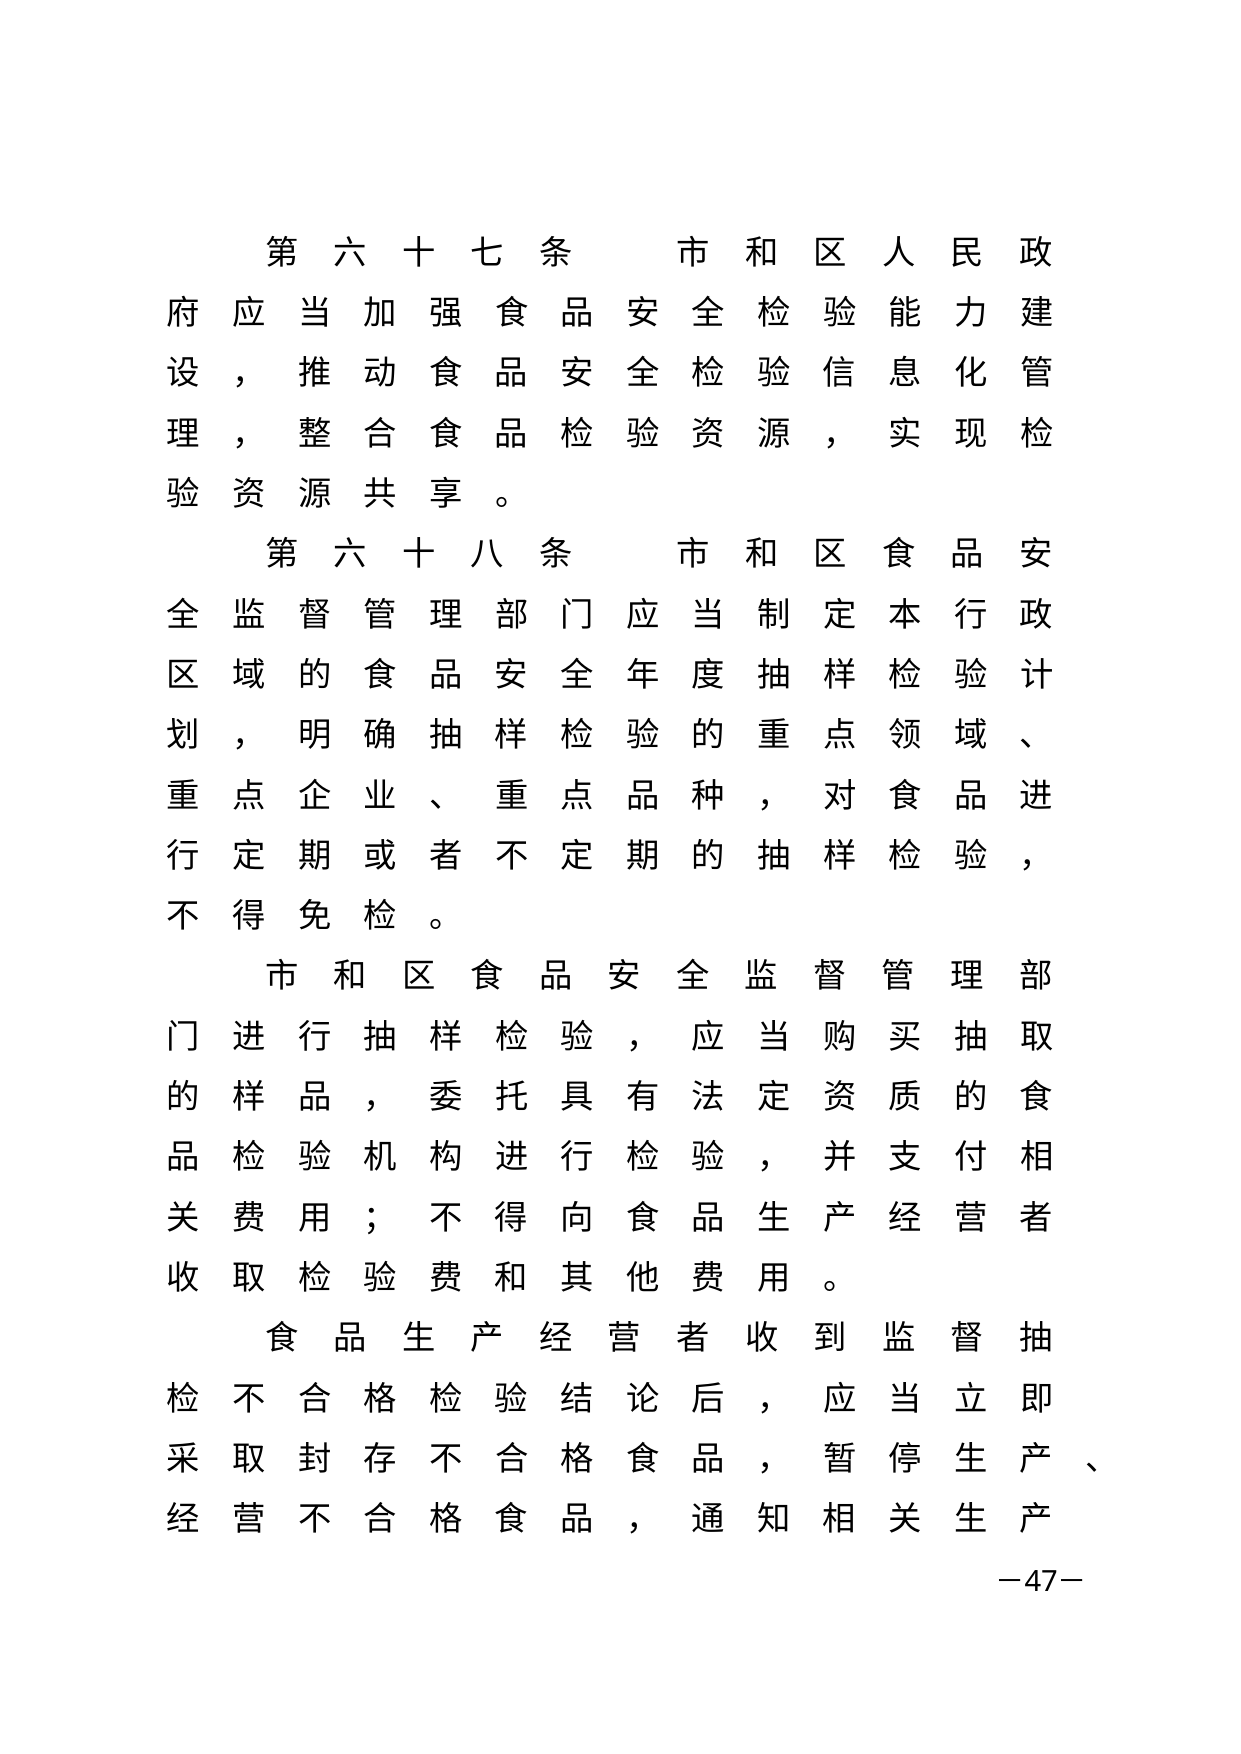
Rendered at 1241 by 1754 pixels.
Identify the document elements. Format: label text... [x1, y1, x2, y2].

text 第六十七条 市和区人民政府应当加强食品安全检验能力建设，推动食品安全检验信息化管理，整合食品检验资源，实现检验资源共享。 [167, 219, 1085, 521]
text 市和区食品安全监督管理部门进行抽样检验，应当购买抽取的样品，委托具有法定资质的食品检验机构进行检验，并支付相关费用；不得向食品生产经营者收取检验费和其他费用。 [167, 943, 1085, 1305]
text 食品生产经营者收到监督抽检不合格检验结论后，应当立即采取封存不合格食品，暂停生产、经营不合格食品，通知相关生产经营者和消费者，召回已上市销售的不合格食品等风险控制措施，排查不合格原因并进行整改，及时向食品安全监督管理部门报告处理情况。 [167, 1305, 1085, 1546]
text 第六十八条 市和区食品安全监督管理部门应当制定本行政区域的食品安全年度抽样检验计划，明确抽样检验的重点领域、重点企业、重点品种，对食品进行定期或者不定期的抽样检验，不得免检。 [167, 521, 1085, 943]
